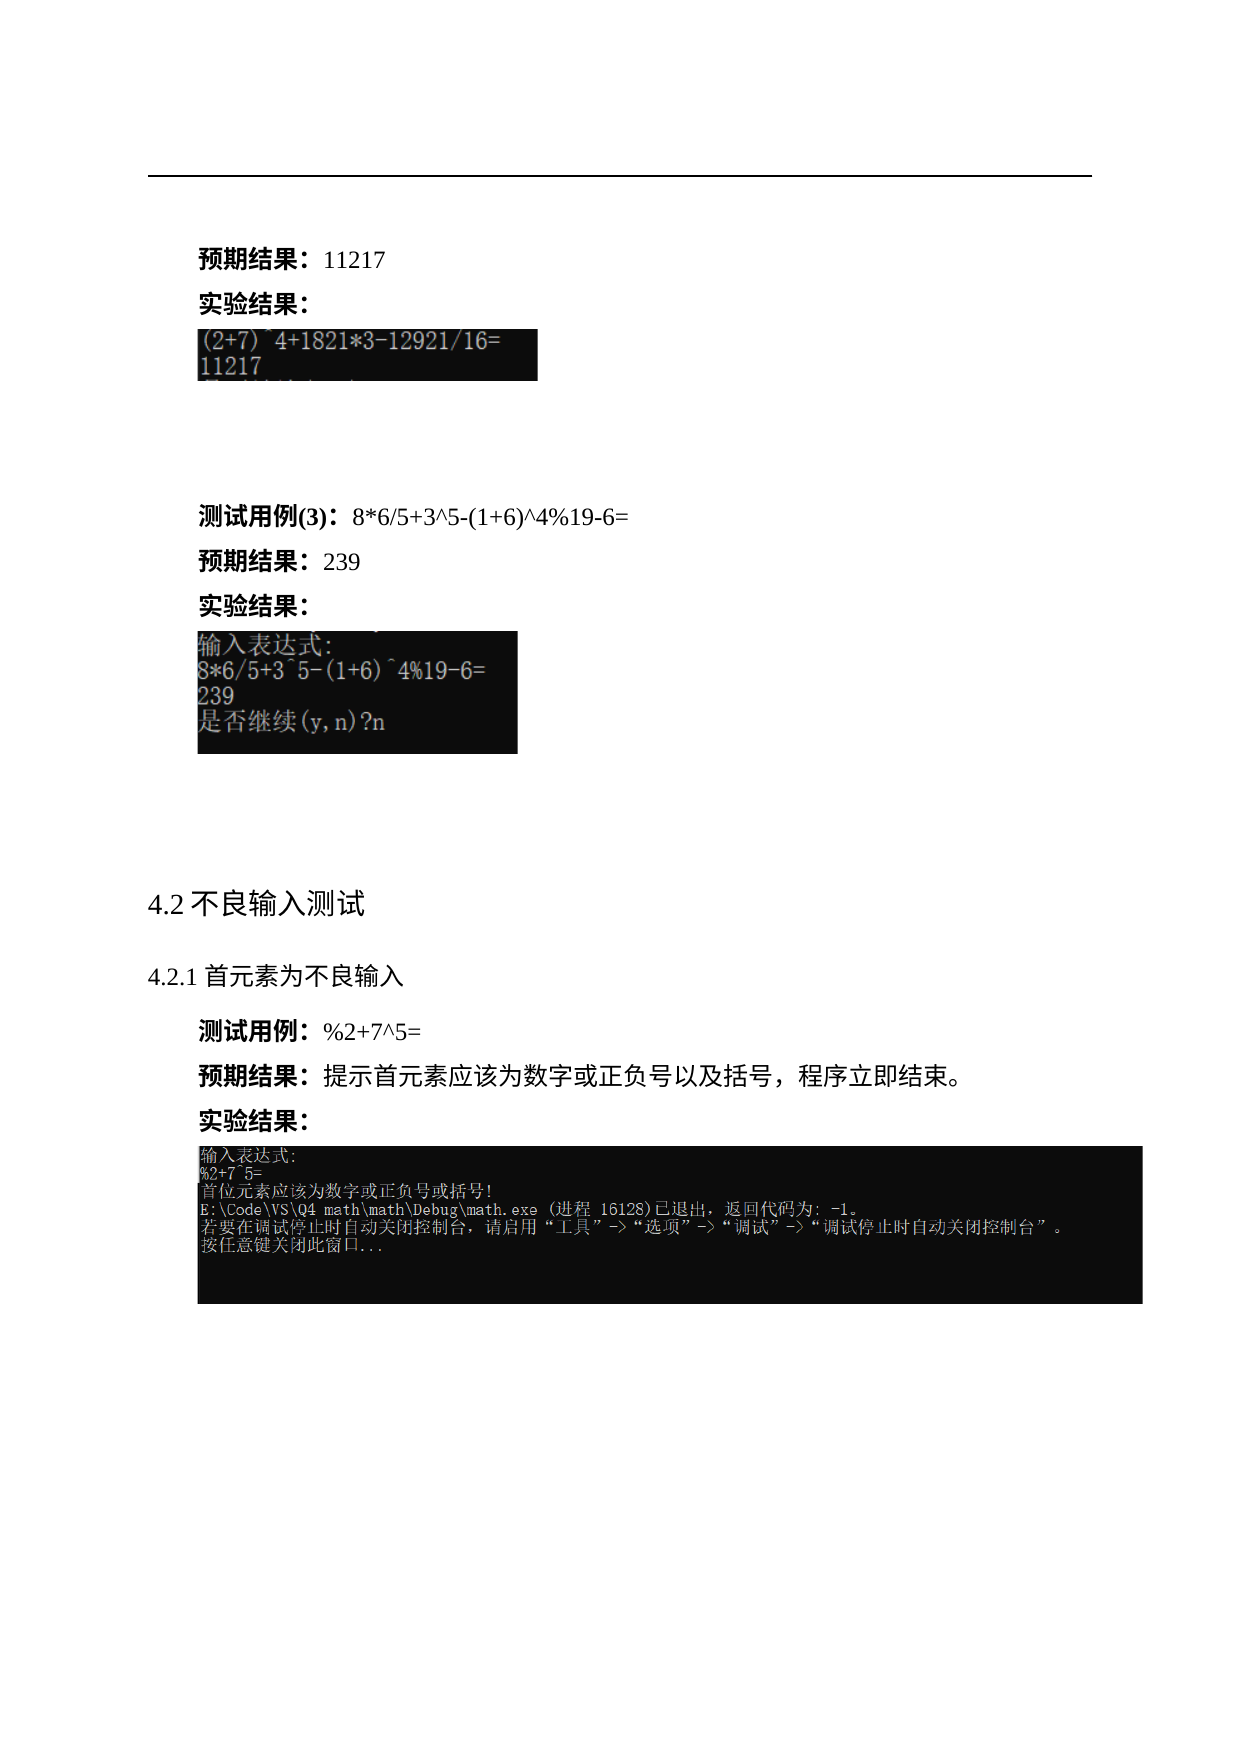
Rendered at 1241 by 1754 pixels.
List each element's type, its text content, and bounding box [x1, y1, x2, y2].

text 实验结果： [148, 1102, 1092, 1138]
text 预期结果：239 [148, 541, 1092, 577]
text 预期结果：提示首元素应该为数字或正负号以及括号，程序立即结束。 [148, 1056, 1092, 1092]
text 预期结果：11217 [148, 239, 1092, 275]
subtitle 4.2.1 首元素为不良输入 [148, 957, 1092, 993]
subtitle 4.2不良输入测试 [148, 881, 1092, 923]
text 测试用例：%2+7^5= [148, 1011, 1092, 1047]
text 实验结果： [148, 587, 1092, 623]
text 测试用例(3)：8*6/5+3^5-(1+6)^4%19-6= [148, 496, 1092, 532]
text 实验结果： [148, 284, 1092, 321]
